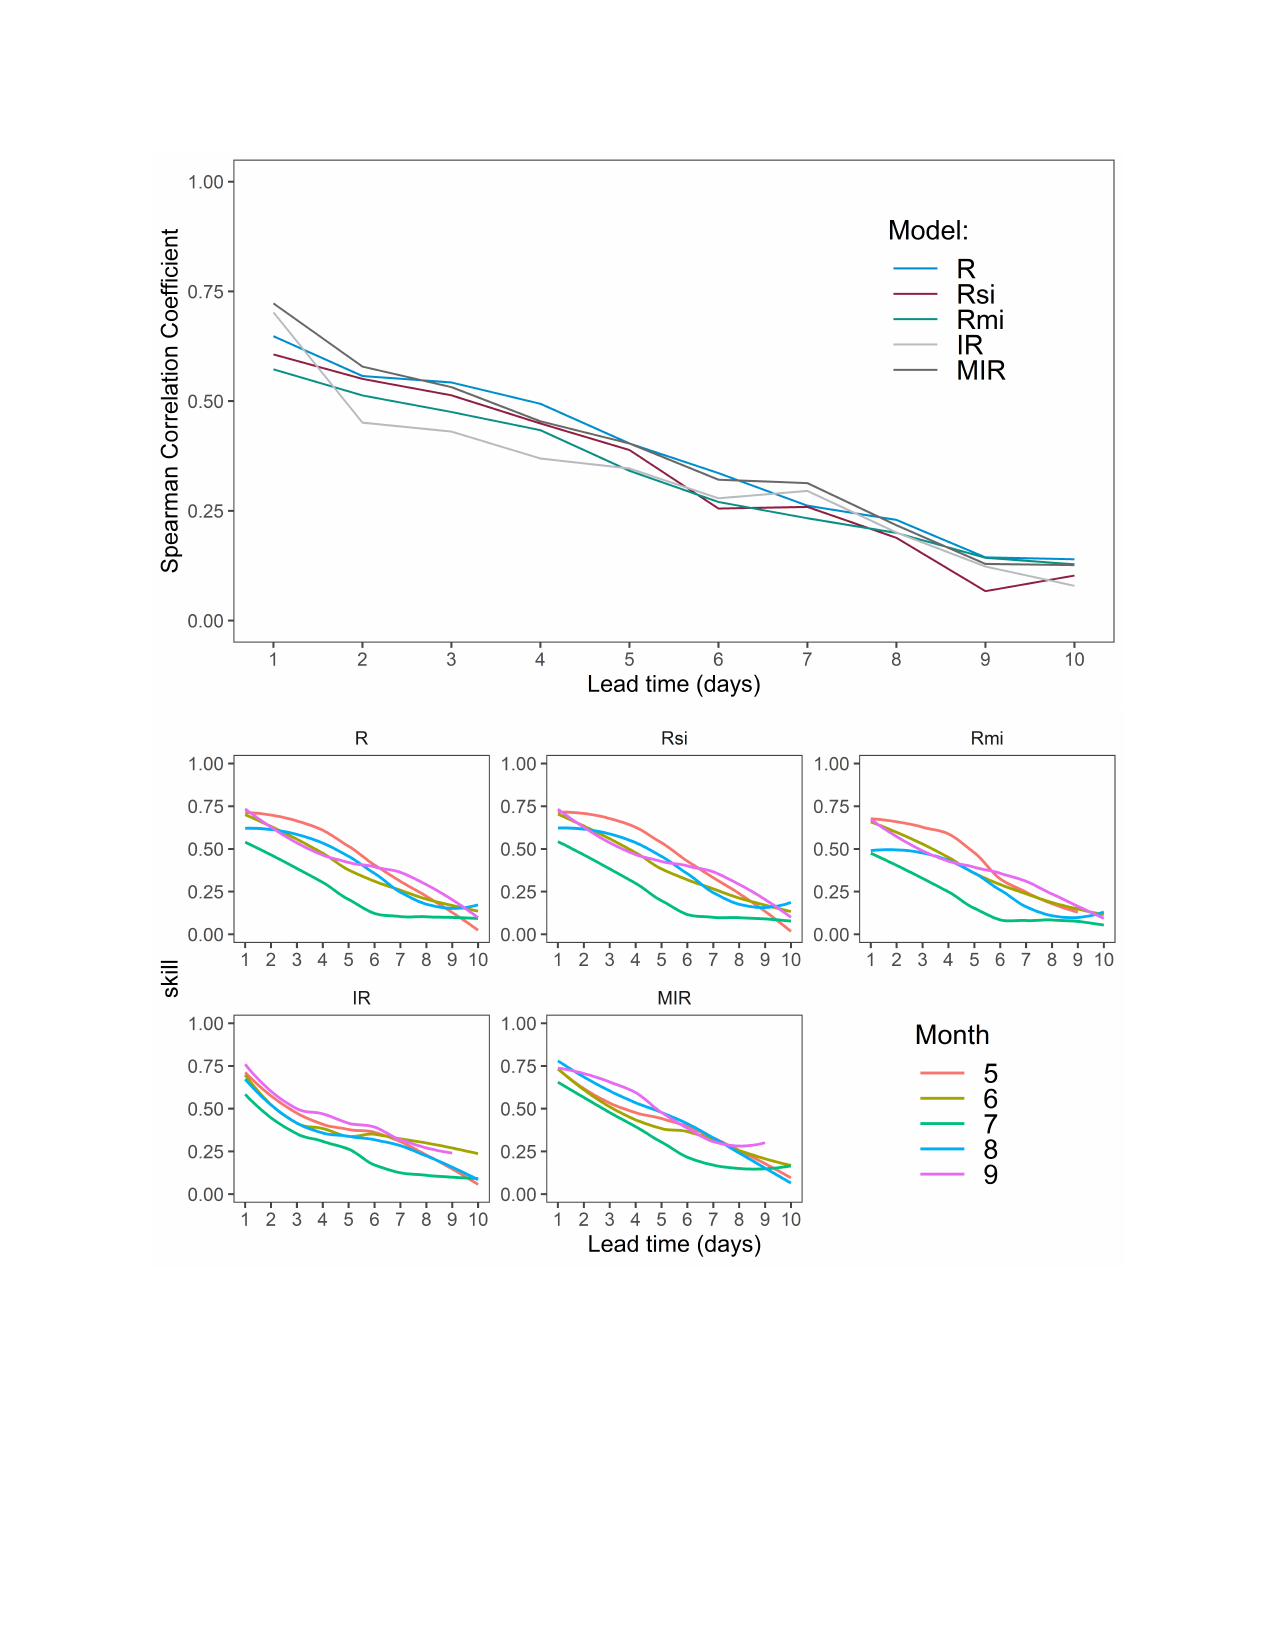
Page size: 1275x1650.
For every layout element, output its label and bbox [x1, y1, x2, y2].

picture [150, 710, 1125, 1267]
picture [150, 150, 1124, 707]
